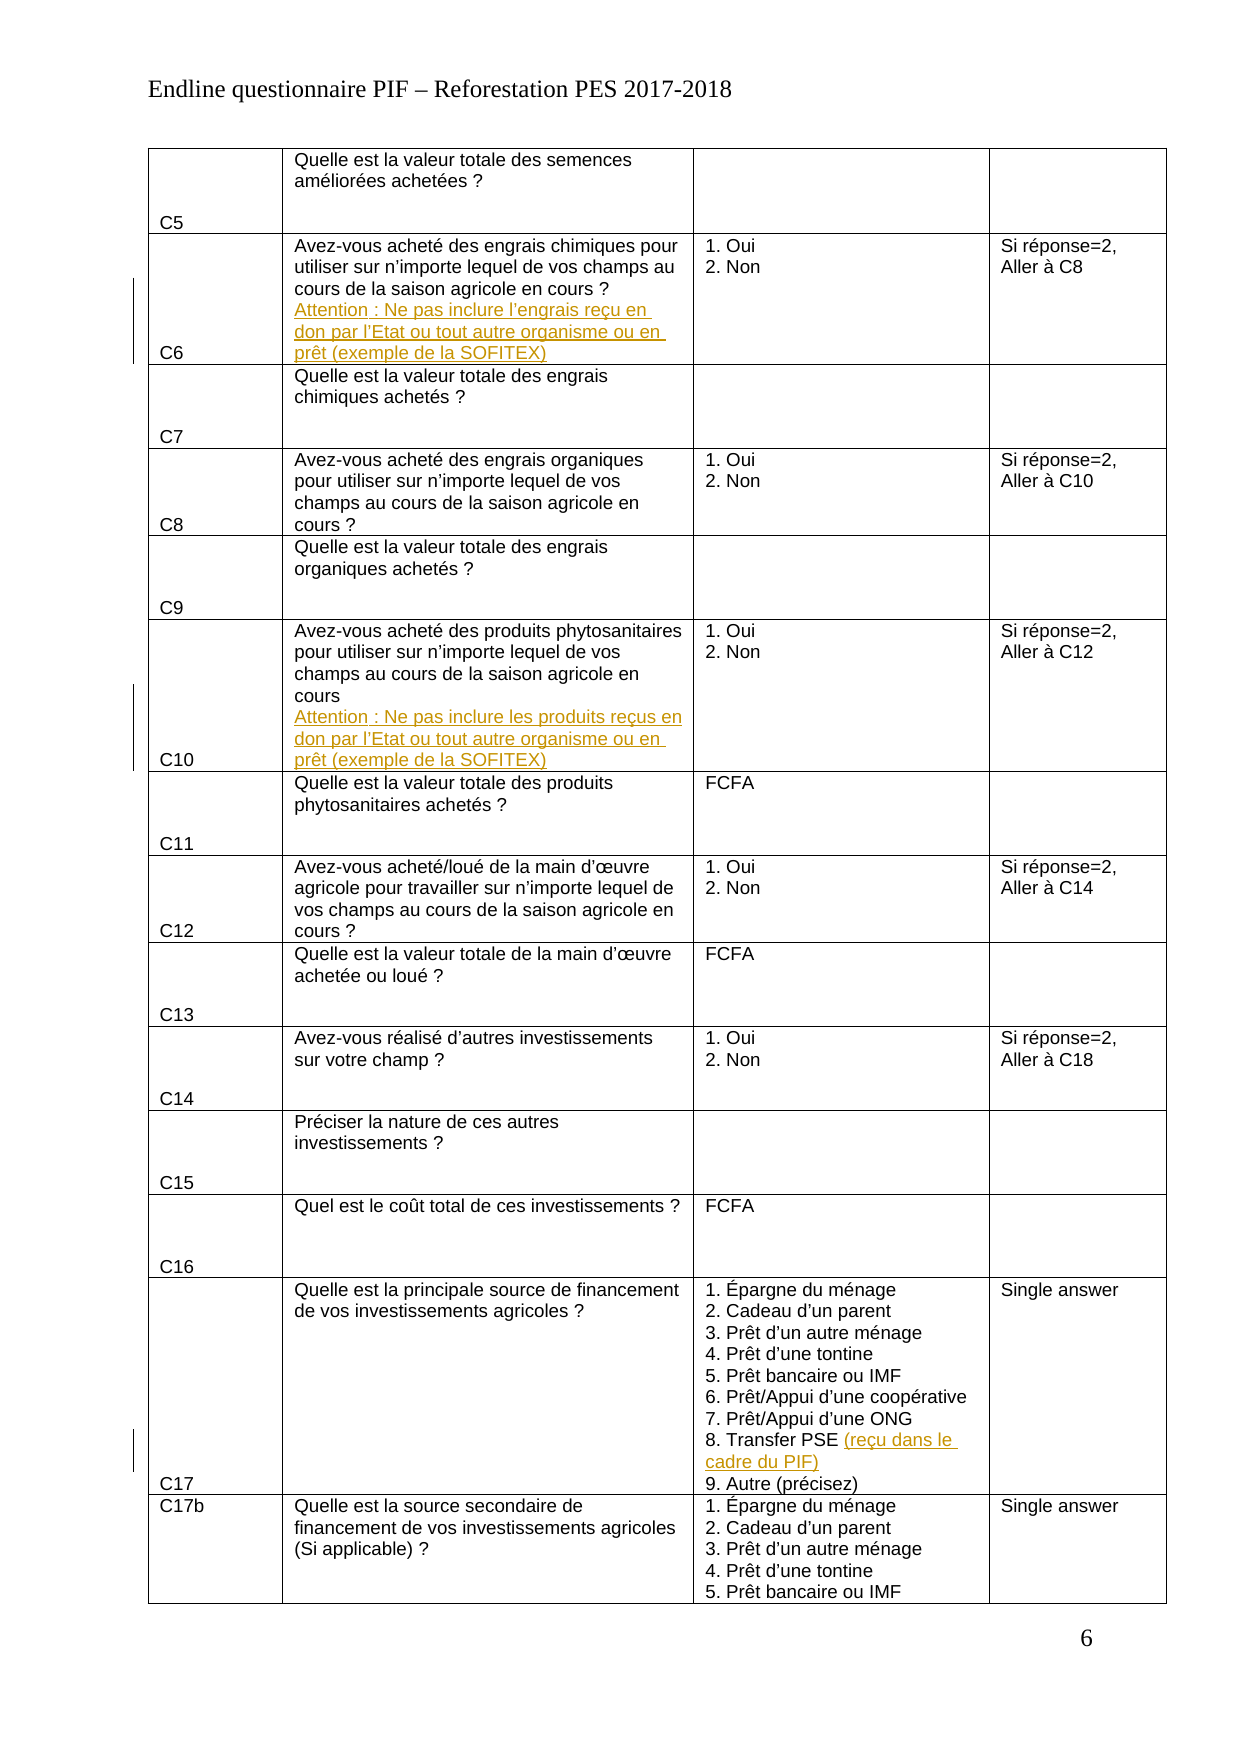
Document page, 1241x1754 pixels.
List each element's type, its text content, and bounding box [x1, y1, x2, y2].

table_cell Avez-vous réalisé d’autres investissements sur votre champ ? [283, 1027, 693, 1109]
table_cell Si réponse=2, Aller à C8 [990, 234, 1166, 364]
table_cell Si réponse=2, Aller à C18 [990, 1027, 1166, 1109]
table_cell [990, 772, 1166, 854]
table_cell 1. Oui 2. Non [694, 234, 989, 364]
table_cell [990, 365, 1166, 448]
table_cell C6 [149, 234, 282, 364]
table_cell C11 [149, 772, 282, 854]
table_cell 1. Oui 2. Non [694, 1027, 989, 1109]
table_cell [694, 536, 989, 619]
table_cell 1. Oui 2. Non [694, 620, 989, 771]
table_cell [990, 1111, 1166, 1193]
table_cell Si réponse=2, Aller à C10 [990, 449, 1166, 535]
table_cell Quelle est la valeur totale des engrais organiques achetés ? [283, 536, 693, 619]
table_cell Single answer [990, 1278, 1166, 1494]
table_cell C9 [149, 536, 282, 619]
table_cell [694, 1495, 989, 1603]
table_cell C14 [149, 1027, 282, 1109]
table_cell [283, 1495, 693, 1603]
table_cell [990, 1195, 1166, 1277]
table_cell Quel est le coût total de ces investissements ? [283, 1195, 693, 1277]
table_cell Quelle est la valeur totale des engrais chimiques achetés ? [283, 365, 693, 448]
table_cell Avez-vous acheté des engrais chimiques pour utiliser sur n’importe lequel de vos champs au cours de la saison agricole en cours ? [283, 234, 693, 364]
table_cell Quelle est la valeur totale des produits phytosanitaires achetés ? [283, 772, 693, 854]
table_cell C8 [149, 449, 282, 535]
table_cell C16 [149, 1195, 282, 1277]
table_cell C13 [149, 943, 282, 1026]
table_cell Si réponse=2, Aller à C12 [990, 620, 1166, 771]
table_cell Quelle est la valeur totale de la main d’œuvre achetée ou loué ? [283, 943, 693, 1026]
table_cell Avez-vous acheté des produits phytosanitaires pour utiliser sur n’importe lequel de vos champs au cours de la saison agricole en cours [283, 620, 693, 771]
table_cell Si réponse=2, Aller à C14 [990, 856, 1166, 942]
table_cell Avez-vous acheté/loué de la main d’œuvre agricole pour travailler sur n’importe lequel de vos champs au cours de la saison agricole en cours ? [283, 856, 693, 942]
table_cell [694, 365, 989, 448]
table_cell [990, 149, 1166, 233]
table_cell Préciser la nature de ces autres investissements ? [283, 1111, 693, 1193]
table_cell C7 [149, 365, 282, 448]
table_cell C5 [149, 149, 282, 233]
table_cell C17b [149, 1495, 282, 1603]
table_cell FCFA [694, 1195, 989, 1277]
table_cell [694, 149, 989, 233]
table_cell C12 [149, 856, 282, 942]
table_cell Quelle est la principale source de financement de vos investissements agricoles ? [283, 1278, 693, 1494]
table_cell [990, 536, 1166, 619]
table_cell FCFA [694, 943, 989, 1026]
table_cell [990, 943, 1166, 1026]
table_cell 1. Oui 2. Non [694, 449, 989, 535]
table_cell C17 [149, 1278, 282, 1494]
table_cell [694, 1111, 989, 1193]
table_cell 1. Épargne du ménage 2. Cadeau d’un parent 3. Prêt d’un autre ménage 4. Prêt d’une tontine 5. Prêt bancaire ou IMF 6. Prêt/Appui d’une coopérative 7. Prêt/Appui d’une ONG 8. Transfer PSE 9. Autre (précisez) [694, 1278, 989, 1494]
table_cell C10 [149, 620, 282, 771]
table_cell FCFA [694, 772, 989, 854]
table_cell 1. Oui 2. Non [694, 856, 989, 942]
table_cell Avez-vous acheté des engrais organiques pour utiliser sur n’importe lequel de vos champs au cours de la saison agricole en cours ? [283, 449, 693, 535]
table_cell Single answer [990, 1495, 1166, 1603]
table_cell C15 [149, 1111, 282, 1193]
table_cell Quelle est la valeur totale des semences améliorées achetées ? [283, 149, 693, 233]
